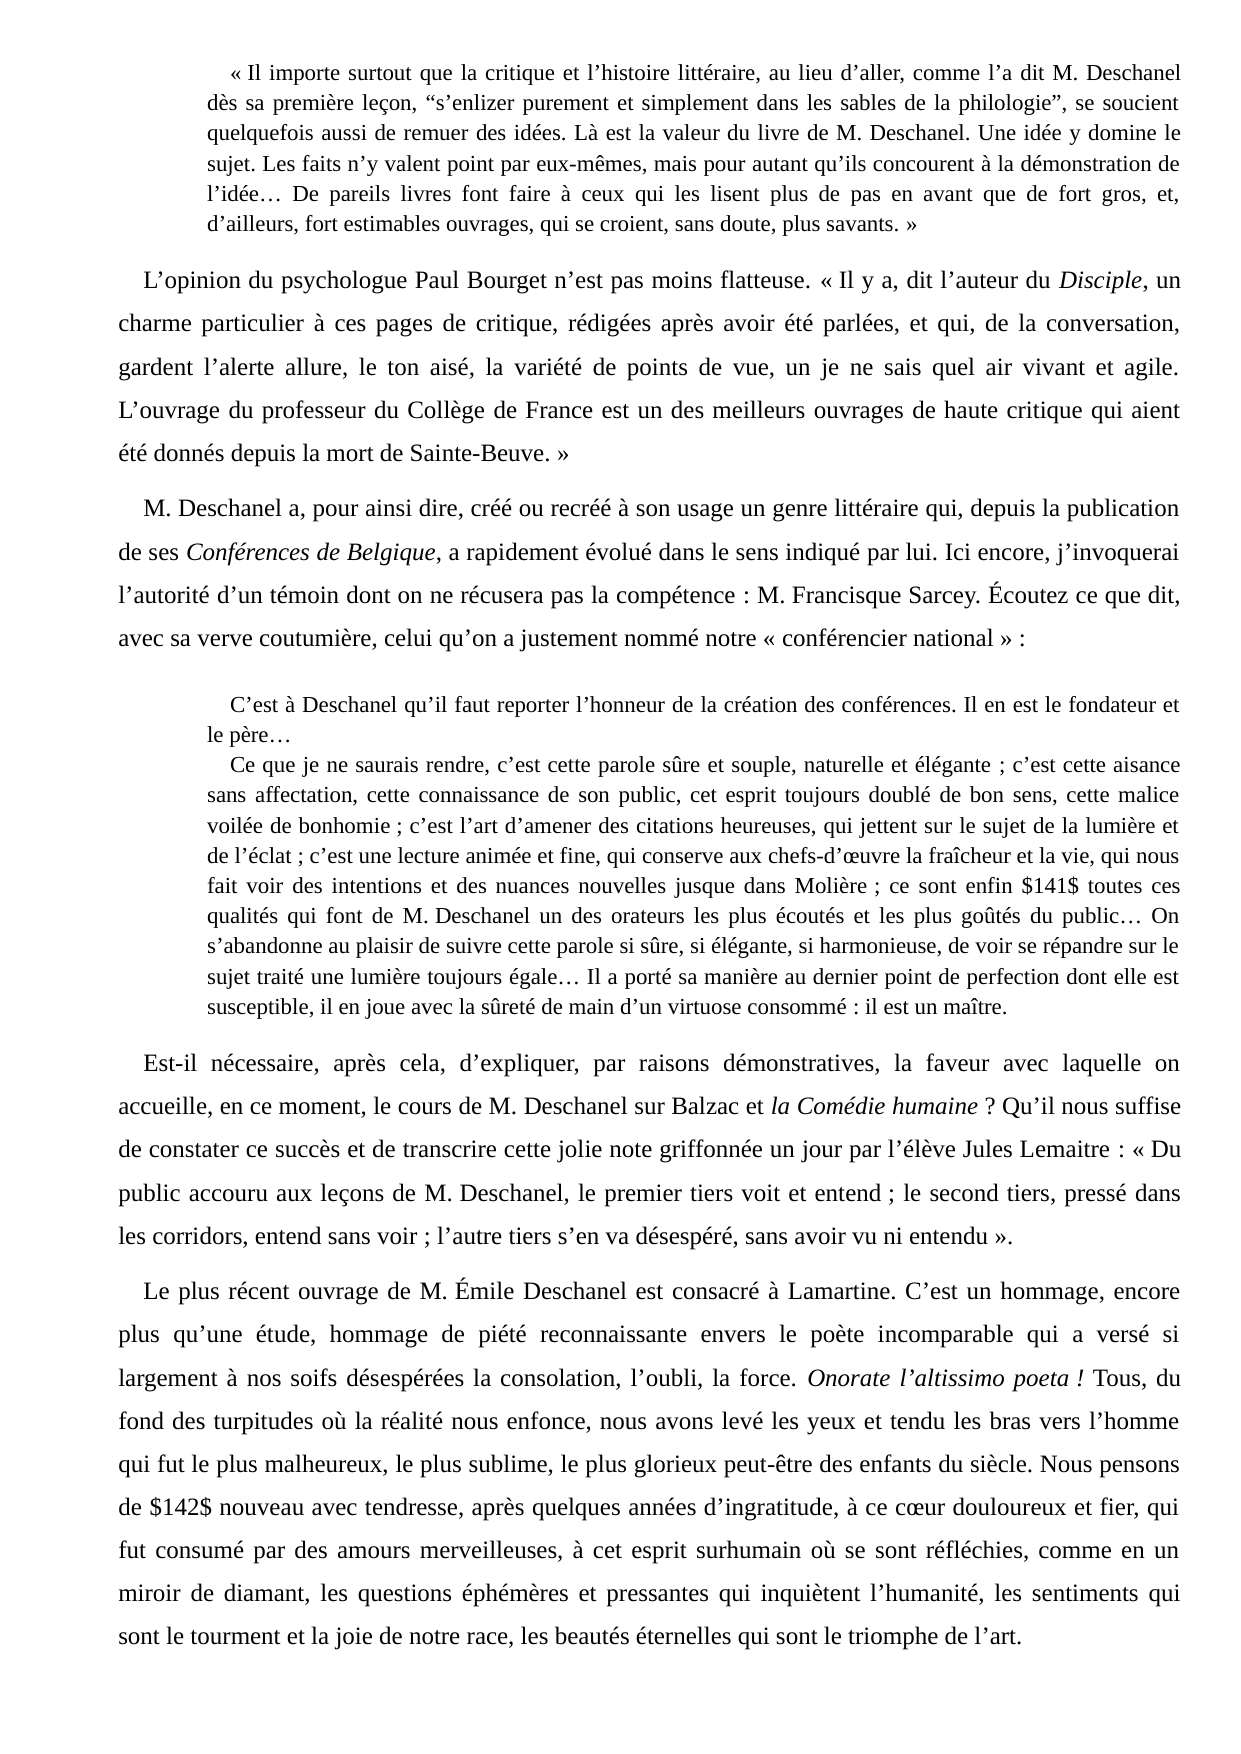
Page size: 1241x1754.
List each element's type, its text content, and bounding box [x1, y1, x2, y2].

text C’est à Deschanel qu’il faut reporter l’honneur de la création des conférences. Il en est le fondateur et le père… [207, 691, 1181, 747]
text Est-il nécessaire, après cela, d’expliquer, par raisons démonstratives, la faveur avec laquelle on accueille, en ce moment, le cours de M. Deschanel sur Balzac et la Comédie humaine ? Qu’il nous suffise de constater ce succès et de transcrire cette jolie note griffonnée un jour par l’élève Jules Lemaitre : « Du public accouru aux leçons de M. Deschanel, le premier tiers voit et entend ; le second tiers, pressé dans les corridors, entend sans voir ; l’autre tiers s’en va désespéré, sans avoir vu ni entendu ». [118, 1048, 1181, 1249]
text L’opinion du psychologue Paul Bourget n’est pas moins flatteuse. « Il y a, dit l’auteur du Disciple, un charme particulier à ces pages de critique, rédigées après avoir été parlées, et qui, de la conversation, gardent l’alerte allure, le ton aisé, la variété de points de vue, un je ne sais quel air vivant et agile. L’ouvrage du professeur du Collège de France est un des meilleurs ouvrages de haute critique qui aient été donnés depuis la mort de Sainte-Beuve. » [118, 265, 1181, 467]
text « Il importe surtout que la critique et l’histoire littéraire, au lieu d’aller, comme l’a dit M. Deschanel dès sa première leçon, “s’enlizer purement et simplement dans les sables de la philologie”, se soucient quelquefois aussi de remuer des idées. Là est la valeur du livre de M. Deschanel. Une idée y domine le sujet. Les faits n’y valent point par eux-mêmes, mais pour autant qu’ils concourent à la démonstration de l’idée… De pareils livres font faire à ceux qui les lisent plus de pas en avant que de fort gros, et, d’ailleurs, fort estimables ouvrages, qui se croient, sans doute, plus savants. » [207, 59, 1181, 236]
text M. Deschanel a, pour ainsi dire, créé ou recréé à son usage un genre littéraire qui, depuis la publication de ses Conférences de Belgique, a rapidement évolué dans le sens indiqué par lui. Ici encore, j’invoquerai l’autorité d’un témoin dont on ne récusera pas la compétence : M. Francisque Sarcey. Écoutez ce que dit, avec sa verve coutumière, celui qu’on a justement nommé notre « conférencier national » : [118, 493, 1181, 652]
text Ce que je ne saurais rendre, c’est cette parole sûre et souple, naturelle et élégante ; c’est cette aisance sans affectation, cette connaissance de son public, cet esprit toujours doublé de bon sens, cette malice voilée de bonhomie ; c’est l’art d’amener des citations heureuses, qui jettent sur le sujet de la lumière et de l’éclat ; c’est une lecture animée et fine, qui conserve aux chefs-d’œuvre la fraîcheur et la vie, qui nous fait voir des intentions et des nuances nouvelles jusque dans Molière ; ce sont enfin $141$ toutes ces qualités qui font de M. Deschanel un des orateurs les plus écoutés et les plus goûtés du public… On s’abandonne au plaisir de suivre cette parole si sûre, si élégante, si harmonieuse, de voir se répandre sur le sujet traité une lumière toujours égale… Il a porté sa manière au dernier point de perfection dont elle est susceptible, il en joue avec la sûreté de main d’un virtuose consommé : il est un maître. [207, 751, 1181, 1019]
text Le plus récent ouvrage de M. Émile Deschanel est consacré à Lamartine. C’est un hommage, encore plus qu’une étude, hommage de piété reconnaissante envers le poète incomparable qui a versé si largement à nos soifs désespérées la consolation, l’oubli, la force. Onorate l’altissimo poeta ! Tous, du fond des turpitudes où la réalité nous enfonce, nous avons levé les yeux et tendu les bras vers l’homme qui fut le plus malheureux, le plus sublime, le plus glorieux peut-être des enfants du siècle. Nous pensons de $142$ nouveau avec tendresse, après quelques années d’ingratitude, à ce cœur douloureux et fier, qui fut consumé par des amours merveilleuses, à cet esprit surhumain où se sont réfléchies, comme en un miroir de diamant, les questions éphémères et pressantes qui inquiètent l’humanité, les sentiments qui sont le tourment et la joie de notre race, les beautés éternelles qui sont le triomphe de l’art. [118, 1276, 1181, 1650]
